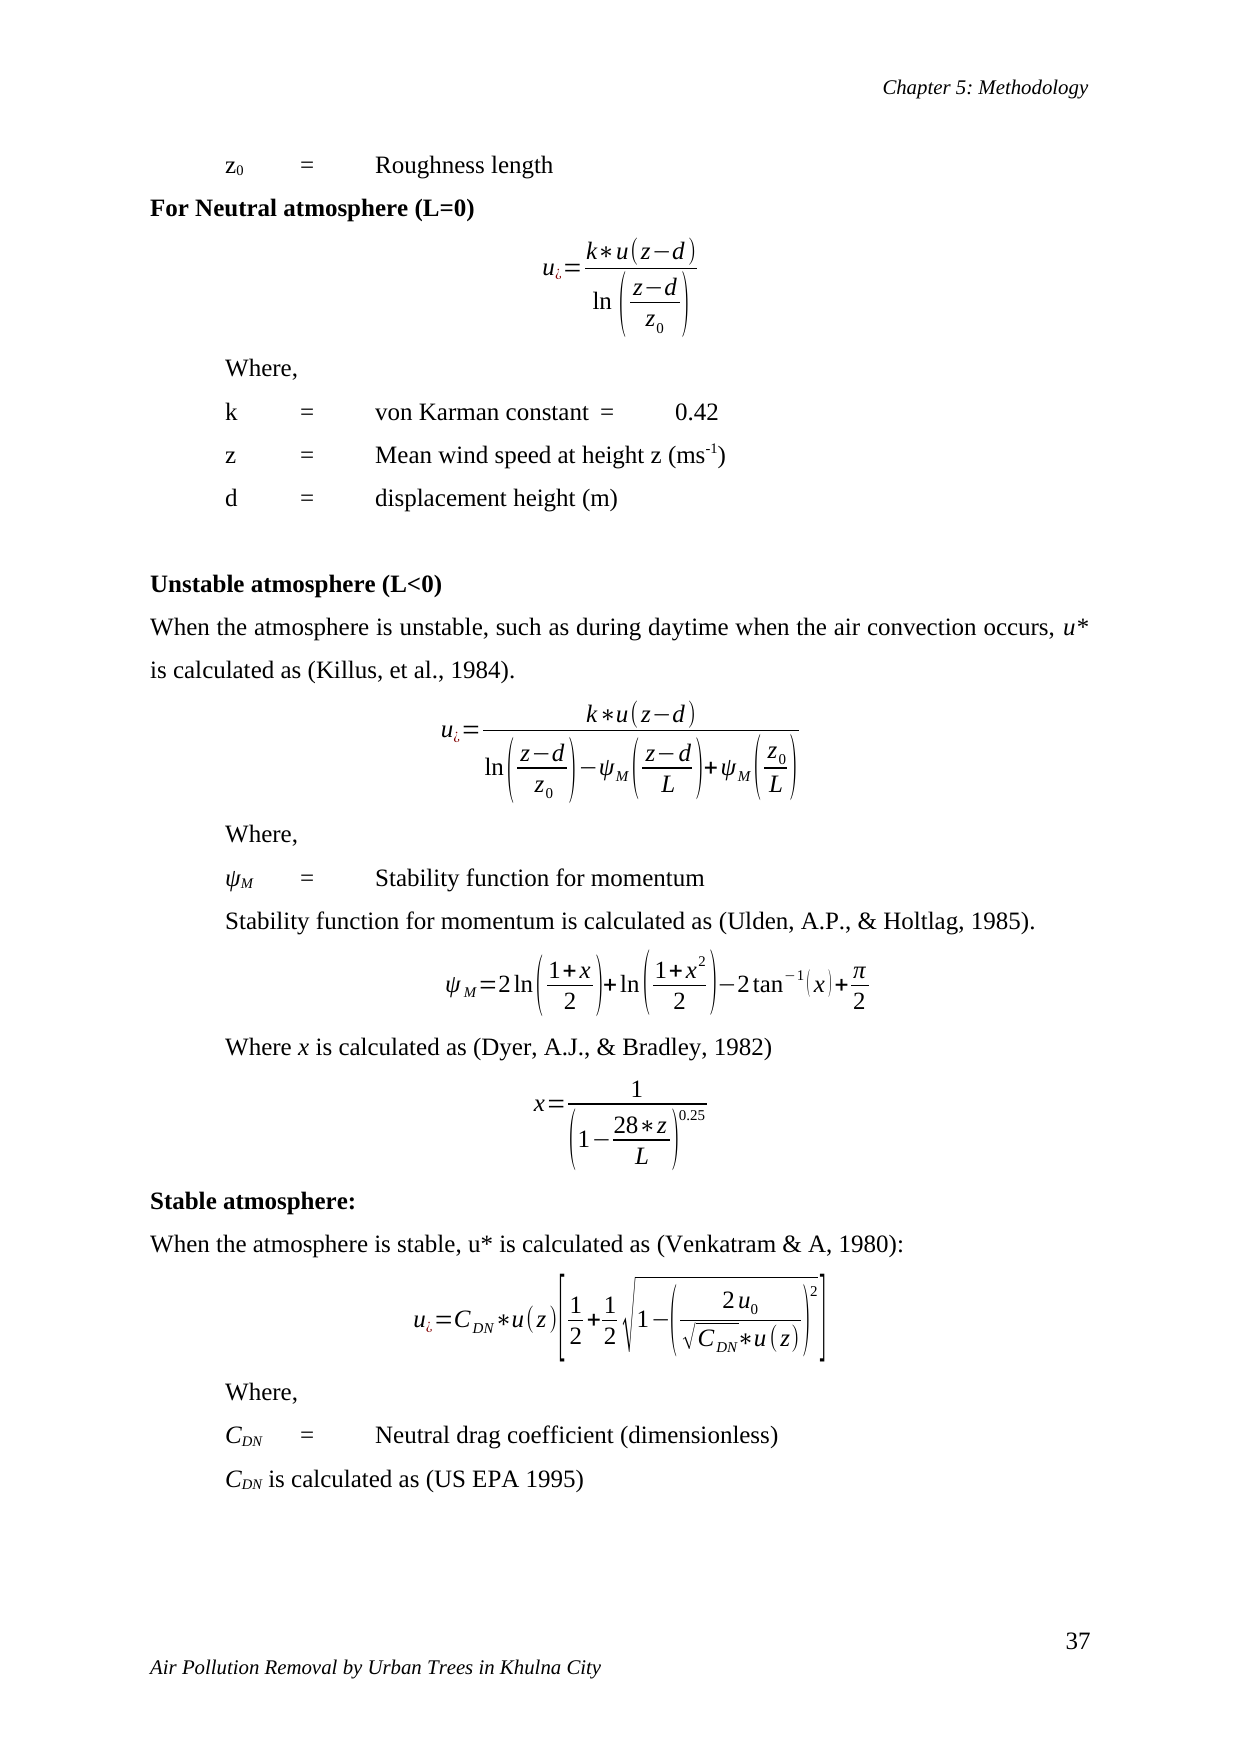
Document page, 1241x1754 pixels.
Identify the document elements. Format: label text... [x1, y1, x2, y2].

text For Neutral atmosphere (L=0) [150, 193, 1090, 222]
text Where, [225, 353, 1090, 382]
text Where x is calculated as [225, 1032, 1090, 1061]
text Where, [225, 1377, 1090, 1406]
text Stable atmosphere: [150, 1186, 1090, 1215]
text When the atmosphere is stable, u* is calculated as : [150, 1229, 1090, 1258]
text d = displacement height (m) [225, 483, 1090, 512]
text z = Mean wind speed at height z (ms-1) [225, 440, 1090, 468]
text Stability function for momentum is calculated as . [225, 906, 1090, 934]
text ψM = Stability function for momentum [225, 863, 1090, 891]
text k = von Karman constant = 0.42 [225, 397, 1090, 425]
text z0 = Roughness length [225, 150, 1090, 179]
text When the atmosphere is unstable, such as during daytime when the air convection occurs, u* is calculated as . [150, 612, 1090, 684]
text Where, [225, 819, 1090, 848]
text CDN = Neutral drag coefficient (dimensionless) [225, 1421, 1090, 1449]
text Unstable atmosphere (L<0) [150, 569, 1090, 598]
text CDN is calculated as (US EPA 1995) [225, 1464, 1090, 1492]
